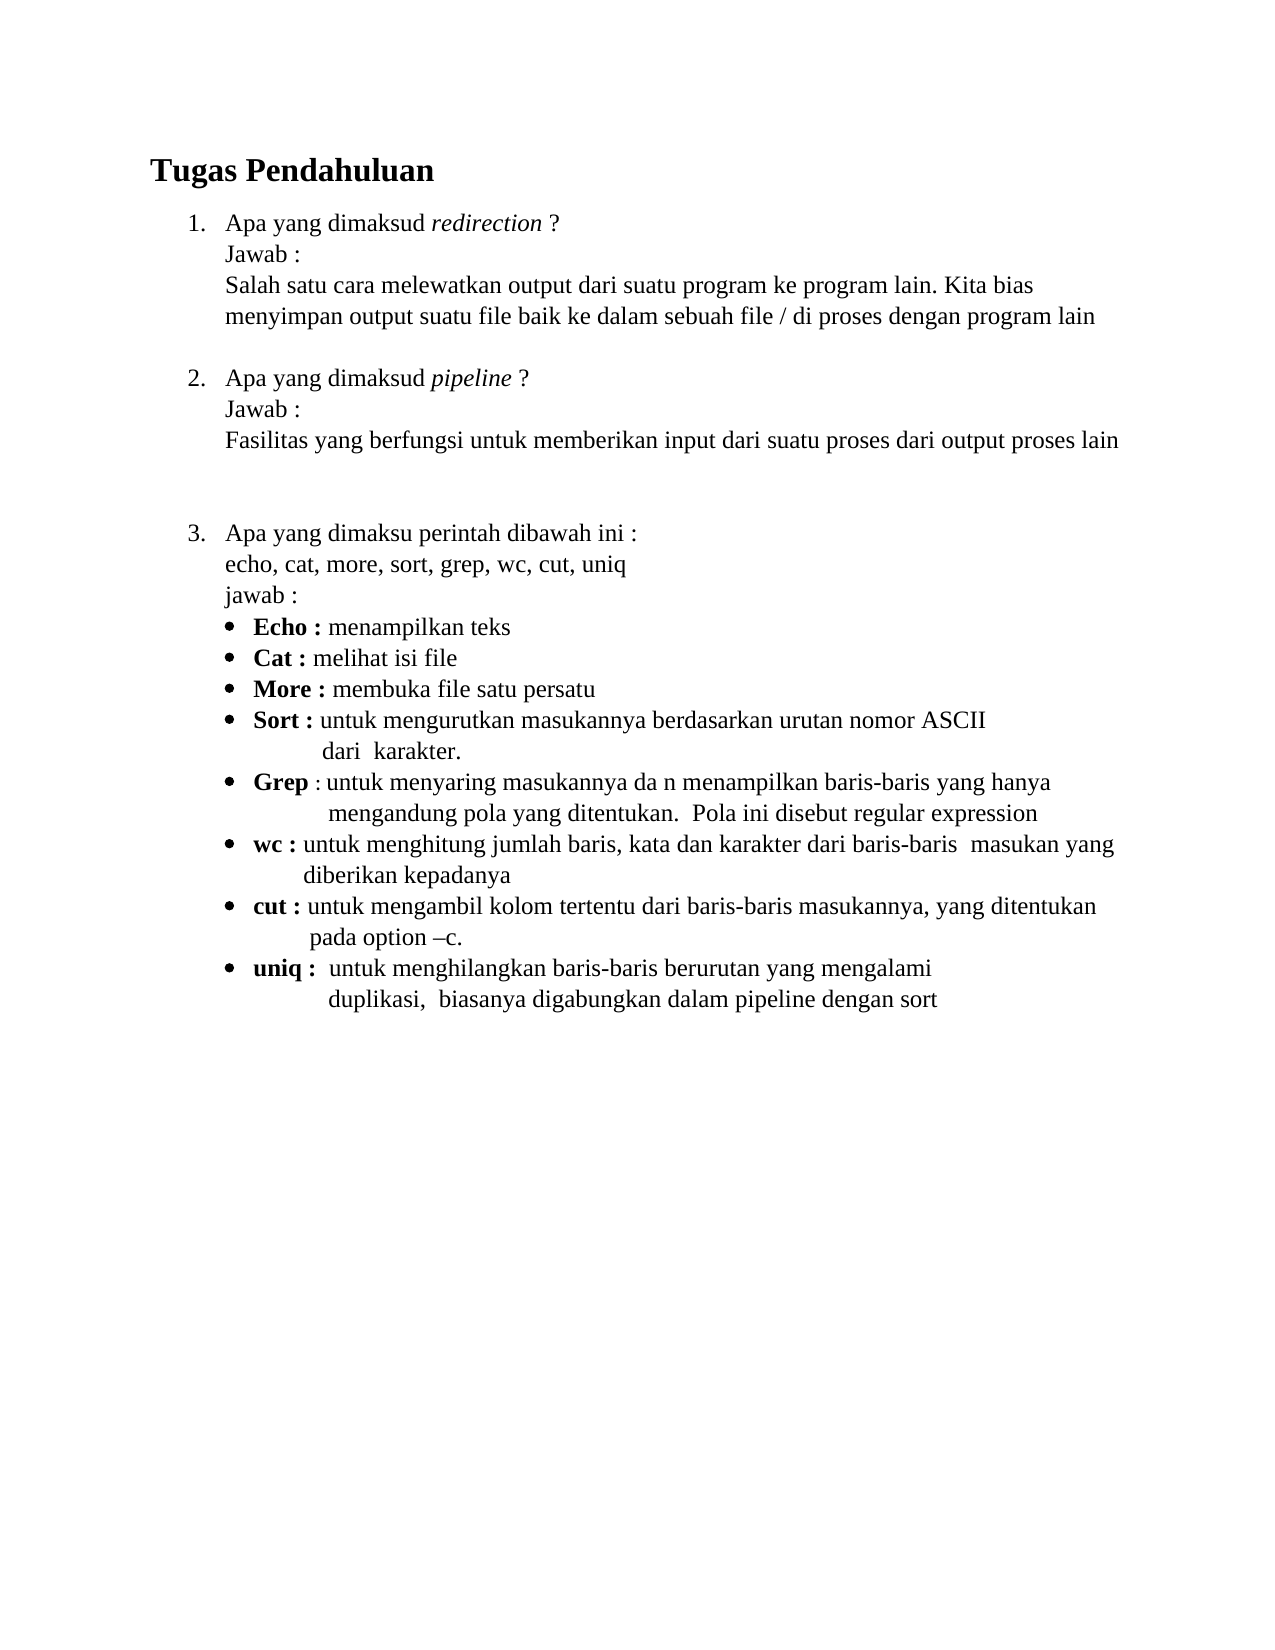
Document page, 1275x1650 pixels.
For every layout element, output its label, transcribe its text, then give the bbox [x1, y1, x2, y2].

list Jawab : [225, 239, 1125, 268]
list mengandung pola yang ditentukan. Pola ini disebut regular expression [253, 798, 1125, 827]
list Sort : untuk mengurutkan masukannya berdasarkan urutan nomor ASCII [225, 705, 1125, 733]
list Cat : melihat isi file [225, 643, 1125, 671]
list Jawab : [225, 394, 1125, 423]
text Tugas Pendahuluan [150, 150, 1125, 188]
list diberikan kepadanya [253, 860, 1125, 889]
list uniq : untuk menghilangkan baris-baris berurutan yang mengalami [225, 953, 1125, 982]
list duplikasi, biasanya digabungkan dalam pipeline dengan sort [253, 984, 1125, 1013]
list dari karakter. [253, 736, 1125, 764]
list pada option –c. [253, 922, 1125, 951]
list Apa yang dimaksu perintah dibawah ini : [187, 518, 1125, 547]
list Apa yang dimaksud pipeline ? [187, 363, 1125, 392]
list Apa yang dimaksud redirection ? [187, 208, 1125, 237]
list Fasilitas yang berfungsi untuk memberikan input dari suatu proses dari output proses lain [225, 425, 1125, 454]
list More : membuka file satu persatu [225, 674, 1125, 702]
list echo, cat, more, sort, grep, wc, cut, uniq [225, 549, 1125, 578]
list cut : untuk mengambil kolom tertentu dari baris-baris masukannya, yang ditentukan [225, 891, 1125, 920]
list wc : untuk menghitung jumlah baris, kata dan karakter dari baris-baris masukan yang [225, 829, 1125, 858]
list jawab : [225, 581, 1125, 609]
list Grep : untuk menyaring masukannya da n menampilkan baris-baris yang hanya [225, 767, 1125, 796]
list Salah satu cara melewatkan output dari suatu program ke program lain. Kita bias menyimpan output suatu file baik ke dalam sebuah file / di proses dengan program lain [225, 270, 1125, 330]
list Echo : menampilkan teks [225, 612, 1125, 640]
